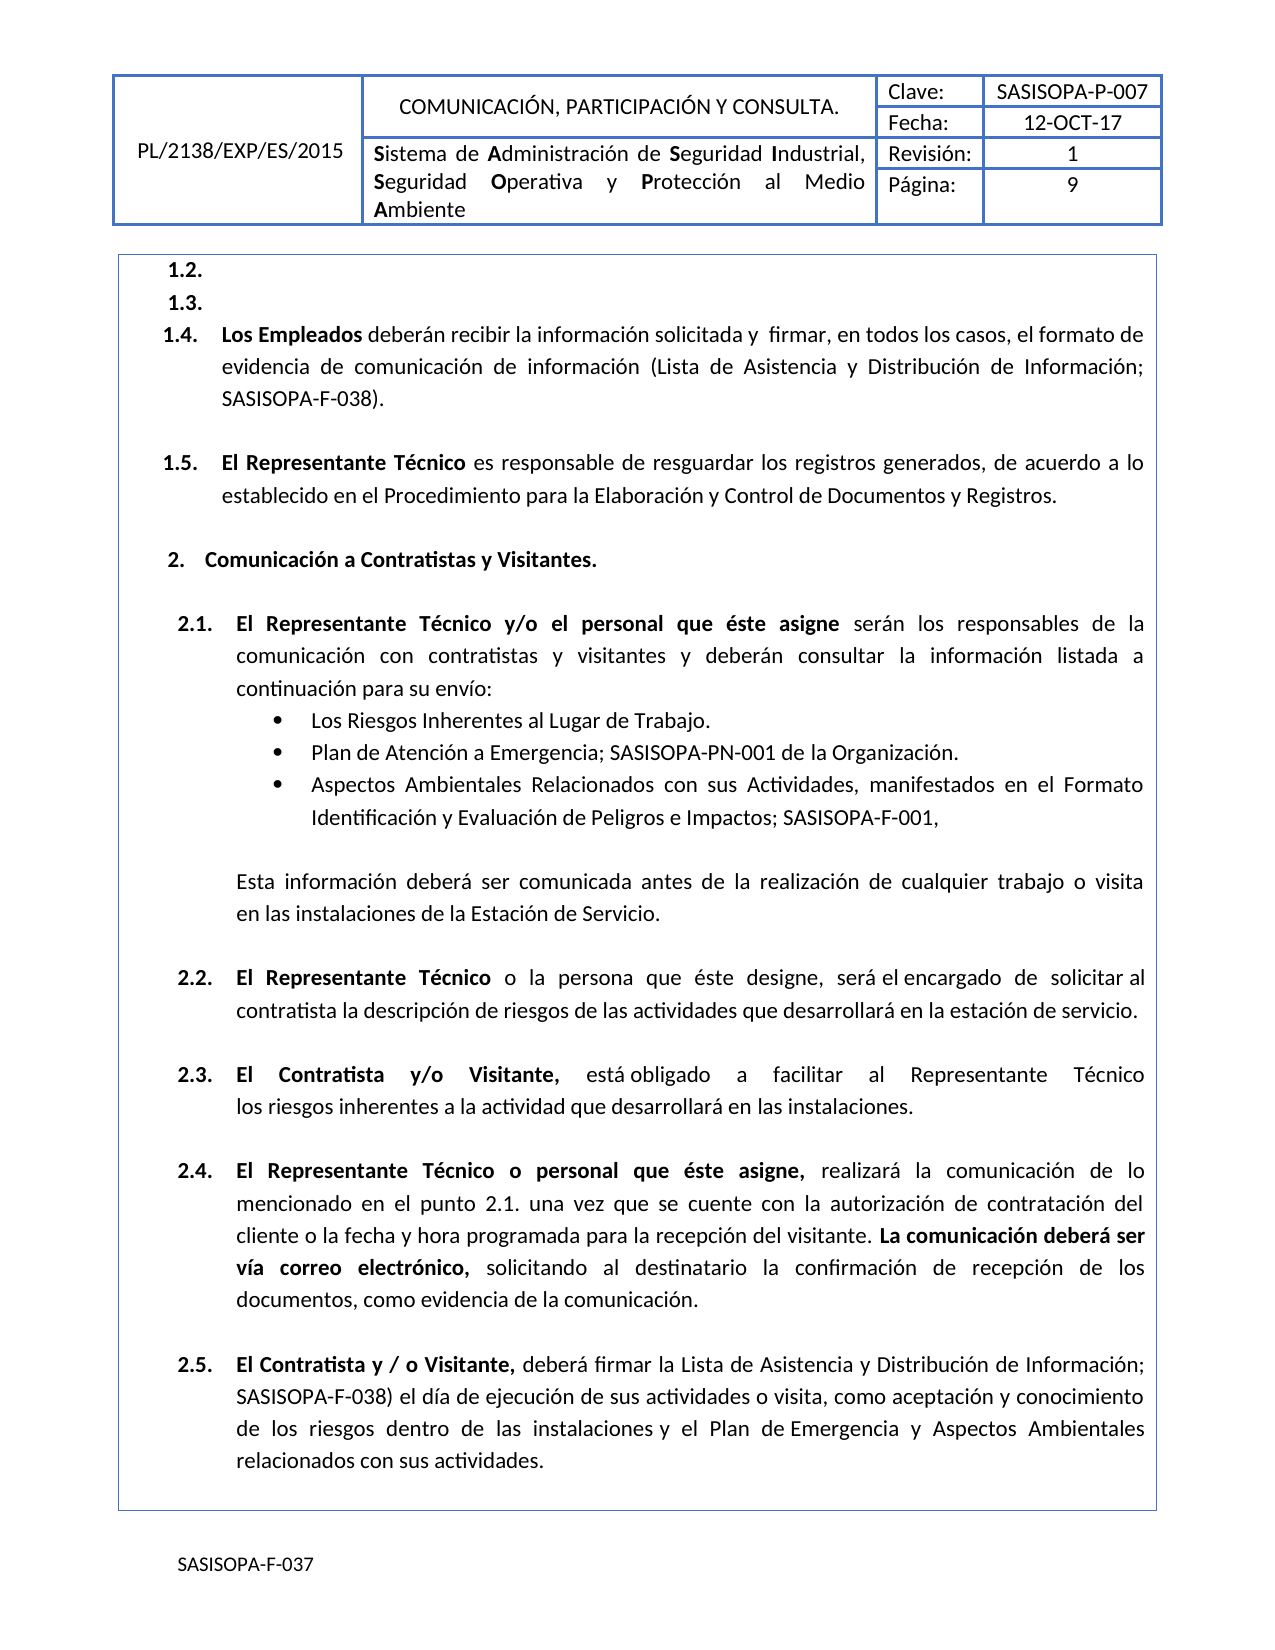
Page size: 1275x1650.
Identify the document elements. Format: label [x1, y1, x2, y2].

table_cell [119, 255, 1156, 1510]
